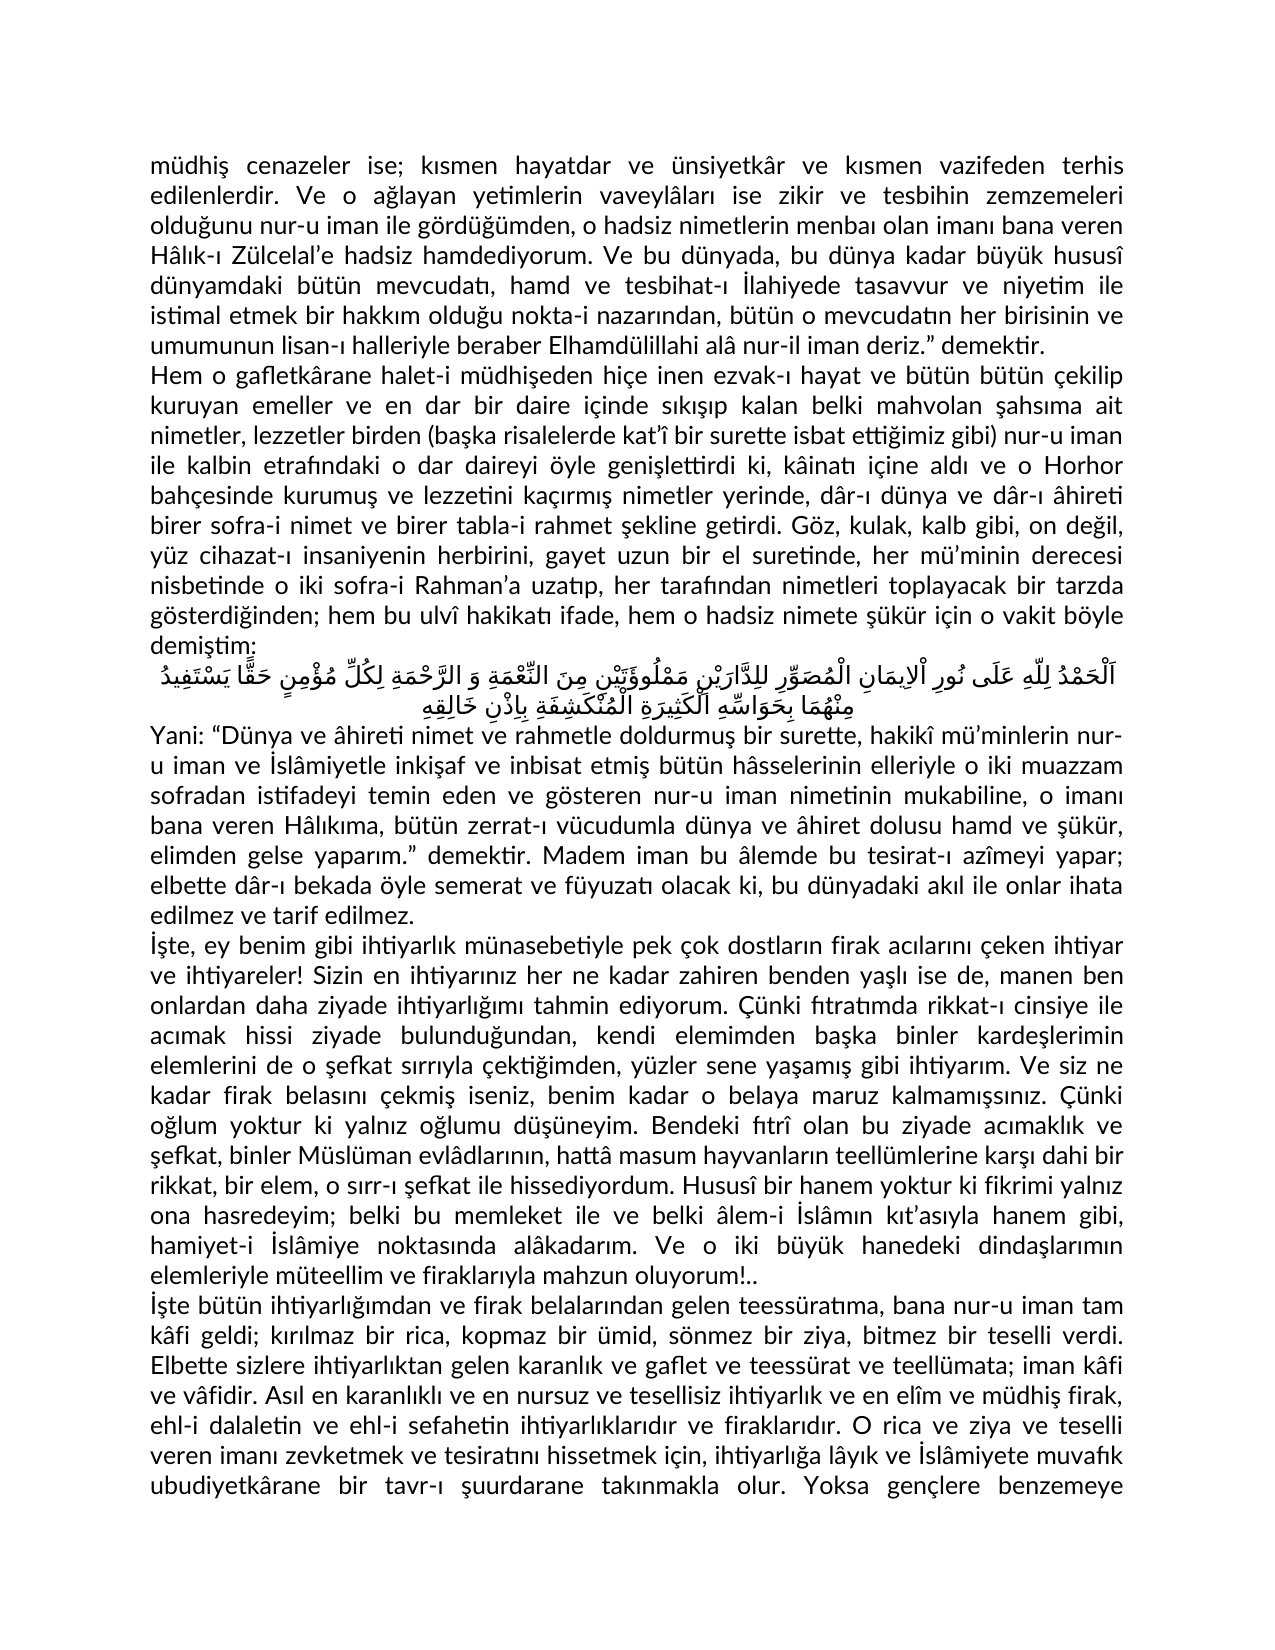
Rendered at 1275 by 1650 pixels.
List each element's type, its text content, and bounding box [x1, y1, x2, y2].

text اَلْحَمْدُ لِلّهِ عَلَى نُورِ اْلاِيمَانِ الْمُصَوِّرِ للِدَّارَيْنِ مَمْلُوؤَتَيْنِ مِنَ النِّعْمَةِ وَ الرَّحْمَةِ لِكُلِّ مُؤْمِنٍ حَقًّا يَسْتَفِيدُ مِنْهُمَا بِحَوَاسِّهِ الْكَثِيرَةِ الْمُنْكَشِفَةِ بِاِذْنِ خَالِقِهِ [150, 660, 1125, 720]
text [150, 150, 1125, 360]
text Hem o gafletkârane halet-i müdhişeden hiçe inen ezvak-ı hayat ve bütün bütün çekilip kuruyan emeller ve en dar bir daire içinde sıkışıp kalan belki mahvolan şahsıma ait nimetler, lezzetler birden (başka risalelerde kat’î bir surette isbat ettiğimiz gibi) nur-u iman ile kalbin etrafındaki o dar daireyi öyle genişlettirdi ki, kâinatı içine aldı ve o Horhor bahçesinde kurumuş ve lezzetini kaçırmış nimetler yerinde, dâr-ı dünya ve dâr-ı âhireti birer sofra-i nimet ve birer tabla-i rahmet şekline getirdi. Göz, kulak, kalb gibi, on değil, yüz cihazat-ı insaniyenin herbirini, gayet uzun bir el suretinde, her mü’minin derecesi nisbetinde o iki sofra-i Rahman’a uzatıp, her tarafından nimetleri toplayacak bir tarzda gösterdiğinden; hem bu ulvî hakikatı ifade, hem o hadsiz nimete şükür için o vakit böyle demiştim: [150, 360, 1125, 660]
text İşte, ey benim gibi ihtiyarlık münasebetiyle pek çok dostların firak acılarını çeken ihtiyar ve ihtiyareler! Sizin en ihtiyarınız her ne kadar zahiren benden yaşlı ise de, manen ben onlardan daha ziyade ihtiyarlığımı tahmin ediyorum. Çünki fıtratımda rikkat-ı cinsiye ile acımak hissi ziyade bulunduğundan, kendi elemimden başka binler kardeşlerimin elemlerini de o şefkat sırrıyla çektiğimden, yüzler sene yaşamış gibi ihtiyarım. Ve siz ne kadar firak belasını çekmiş iseniz, benim kadar o belaya maruz kalmamışsınız. Çünki oğlum yoktur ki yalnız oğlumu düşüneyim. Bendeki fıtrî olan bu ziyade acımaklık ve şefkat, binler Müslüman evlâdlarının, hattâ masum hayvanların teellümlerine karşı dahi bir rikkat, bir elem, o sırr-ı şefkat ile hissediyordum. Hususî bir hanem yoktur ki fikrimi yalnız ona hasredeyim; belki bu memleket ile ve belki âlem-i İslâmın kıt’asıyla hanem gibi, hamiyet-i İslâmiye noktasında alâkadarım. Ve o iki büyük hanedeki dindaşlarımın elemleriyle müteellim ve firaklarıyla mahzun oluyorum!.. [150, 930, 1125, 1290]
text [150, 1290, 1125, 1500]
text Yani: “Dünya ve âhireti nimet ve rahmetle doldurmuş bir surette, hakikî mü’minlerin nur-u iman ve İslâmiyetle inkişaf ve inbisat etmiş bütün hâsselerinin elleriyle o iki muazzam sofradan istifadeyi temin eden ve gösteren nur-u iman nimetinin mukabiline, o imanı bana veren Hâlıkıma, bütün zerrat-ı vücudumla dünya ve âhiret dolusu hamd ve şükür, elimden gelse yaparım.” demektir. Madem iman bu âlemde bu tesirat-ı azîmeyi yapar; elbette dâr-ı bekada öyle semerat ve füyuzatı olacak ki, bu dünyadaki akıl ile onlar ihata edilmez ve tarif edilmez. [150, 720, 1125, 930]
